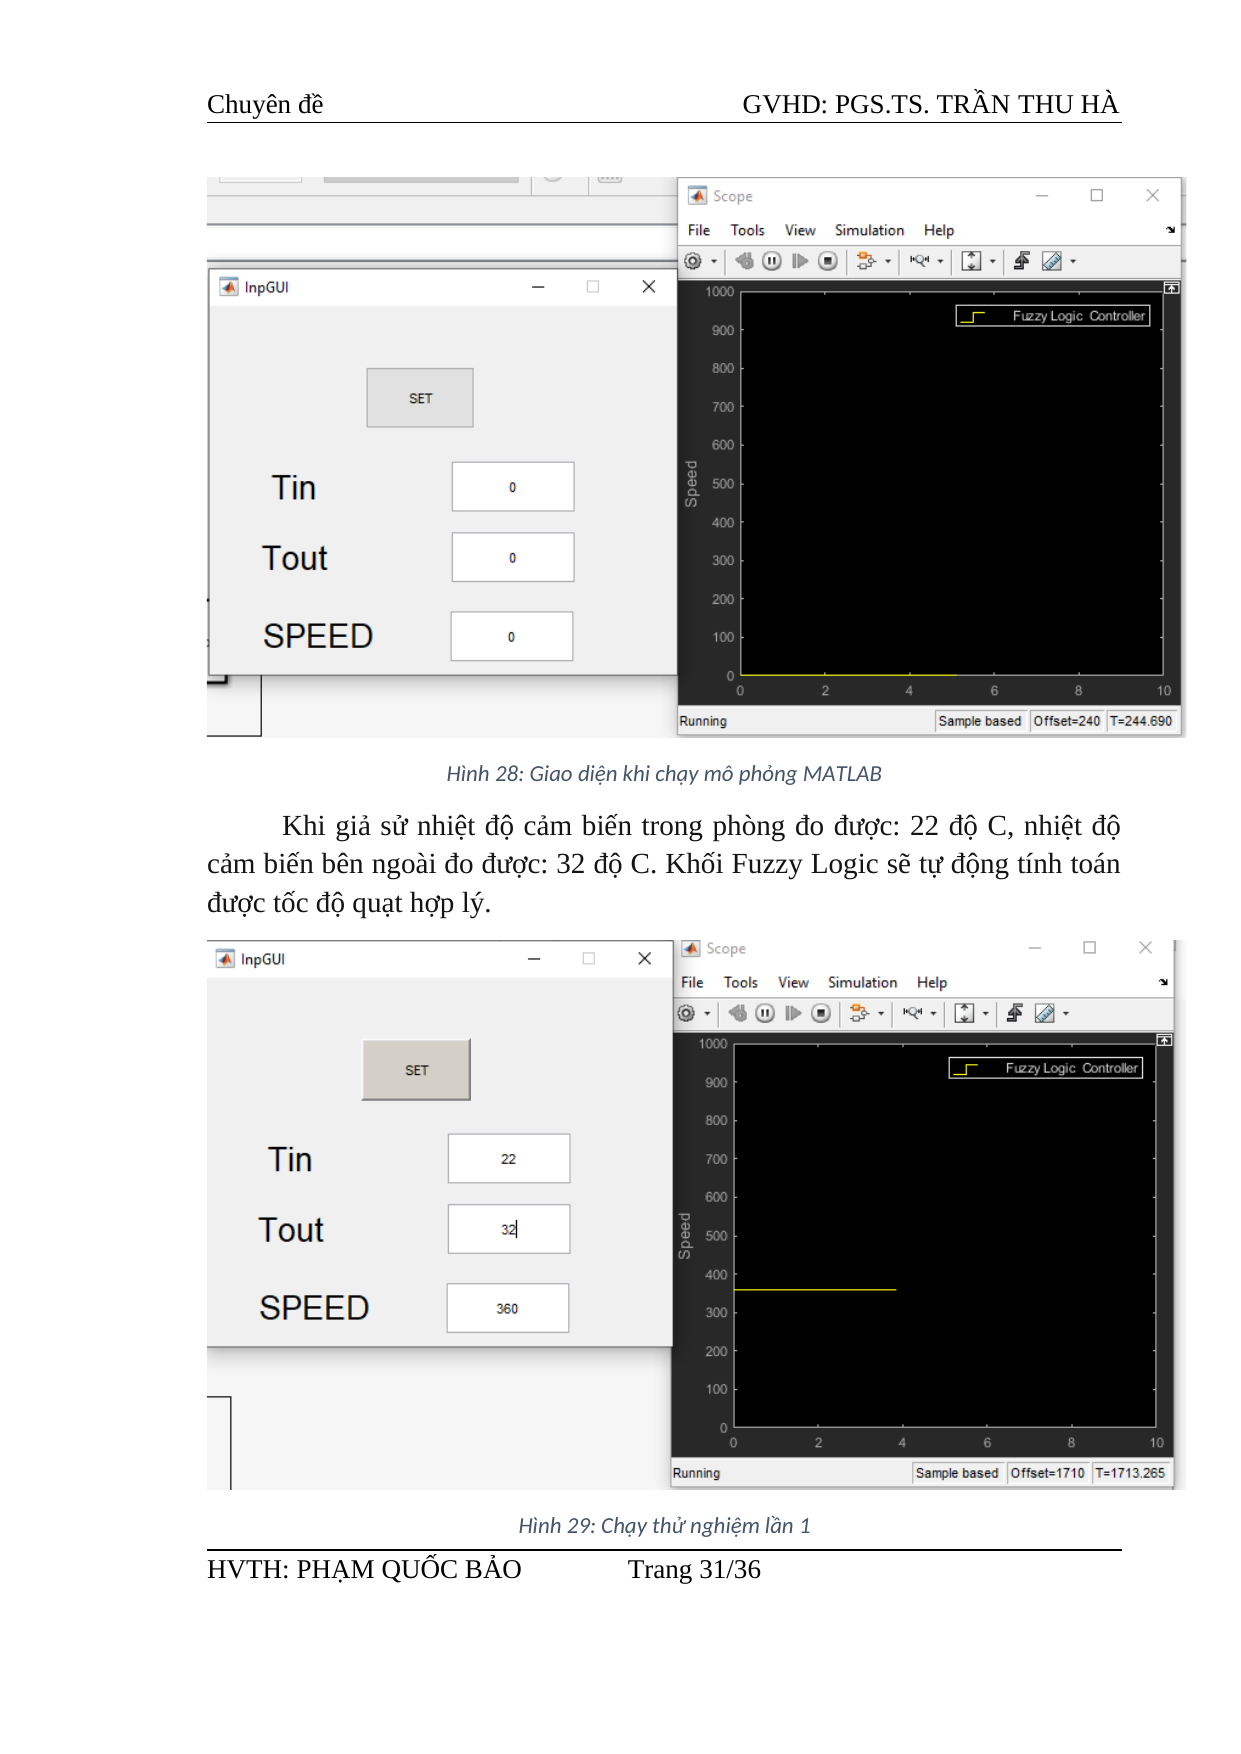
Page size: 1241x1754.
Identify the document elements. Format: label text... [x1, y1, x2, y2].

text Khi giả sử nhiệt độ cảm biến trong phòng đo được: 22 độ C, nhiệt độ cảm biến bên ngoài đo được: 32 độ C. Khối Fuzzy Logic sẽ tự động tính toán được tốc độ quạt hợp lý. [207, 880, 1122, 918]
picture [206, 940, 1187, 1490]
picture [206, 177, 1187, 738]
